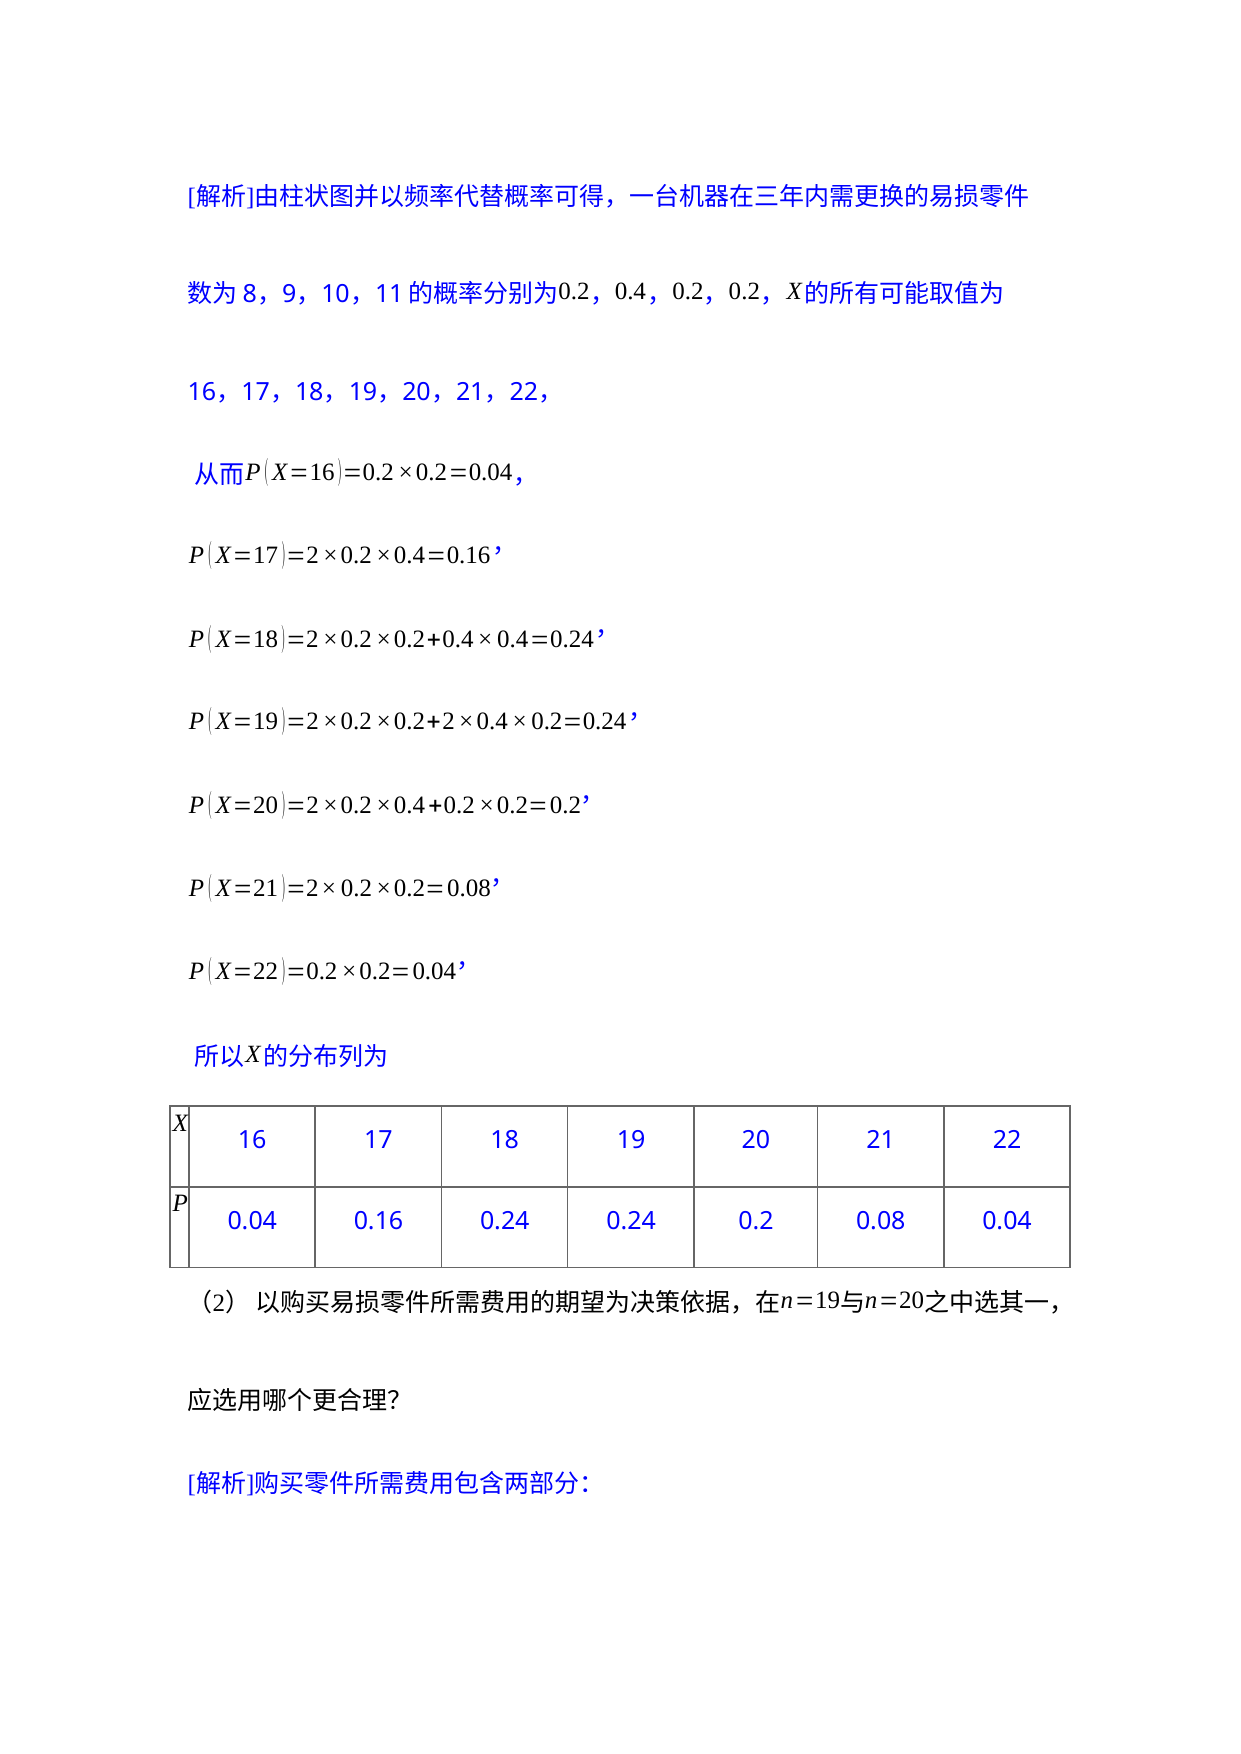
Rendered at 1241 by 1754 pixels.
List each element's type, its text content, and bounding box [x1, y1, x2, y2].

text 所以的分布列为 [187, 1022, 1053, 1087]
table_header 21 [818, 1107, 943, 1186]
table_cell 0.16 [316, 1188, 441, 1267]
table_cell 0.24 [442, 1188, 567, 1267]
table_header 20 [695, 1107, 817, 1186]
table_header [171, 1107, 188, 1186]
table_cell 0.08 [818, 1188, 943, 1267]
text 从而， [187, 440, 1053, 505]
table_header 19 [568, 1107, 693, 1186]
text [解析]购买零件所需费用包含两部分： [187, 1449, 1053, 1514]
table_header 17 [316, 1107, 441, 1186]
text [解析]由柱状图并以频率代替概率可得，一台机器在三年内需更换的易损零件数为8，9，10，11的概率分别为，，，，的所有可能取值为16，17，18，19，20，21，22， [187, 162, 1053, 422]
text ， [187, 856, 1053, 921]
table_cell 0.04 [190, 1188, 314, 1267]
table_header 22 [945, 1107, 1069, 1186]
text ， [187, 939, 1053, 1004]
text ， [187, 606, 1053, 671]
text （2） 以购买易损零件所需费用的期望为决策依据，在与之中选其一，应选用哪个更合理？ [187, 1268, 1053, 1431]
table_cell 0.2 [695, 1188, 817, 1267]
table_header 16 [190, 1107, 314, 1186]
text ， [187, 523, 1053, 588]
table_cell [171, 1188, 188, 1267]
table_cell 0.04 [945, 1188, 1069, 1267]
table_header 18 [442, 1107, 567, 1186]
table_cell 0.24 [568, 1188, 693, 1267]
text ， [187, 773, 1053, 838]
text ， [187, 689, 1053, 754]
